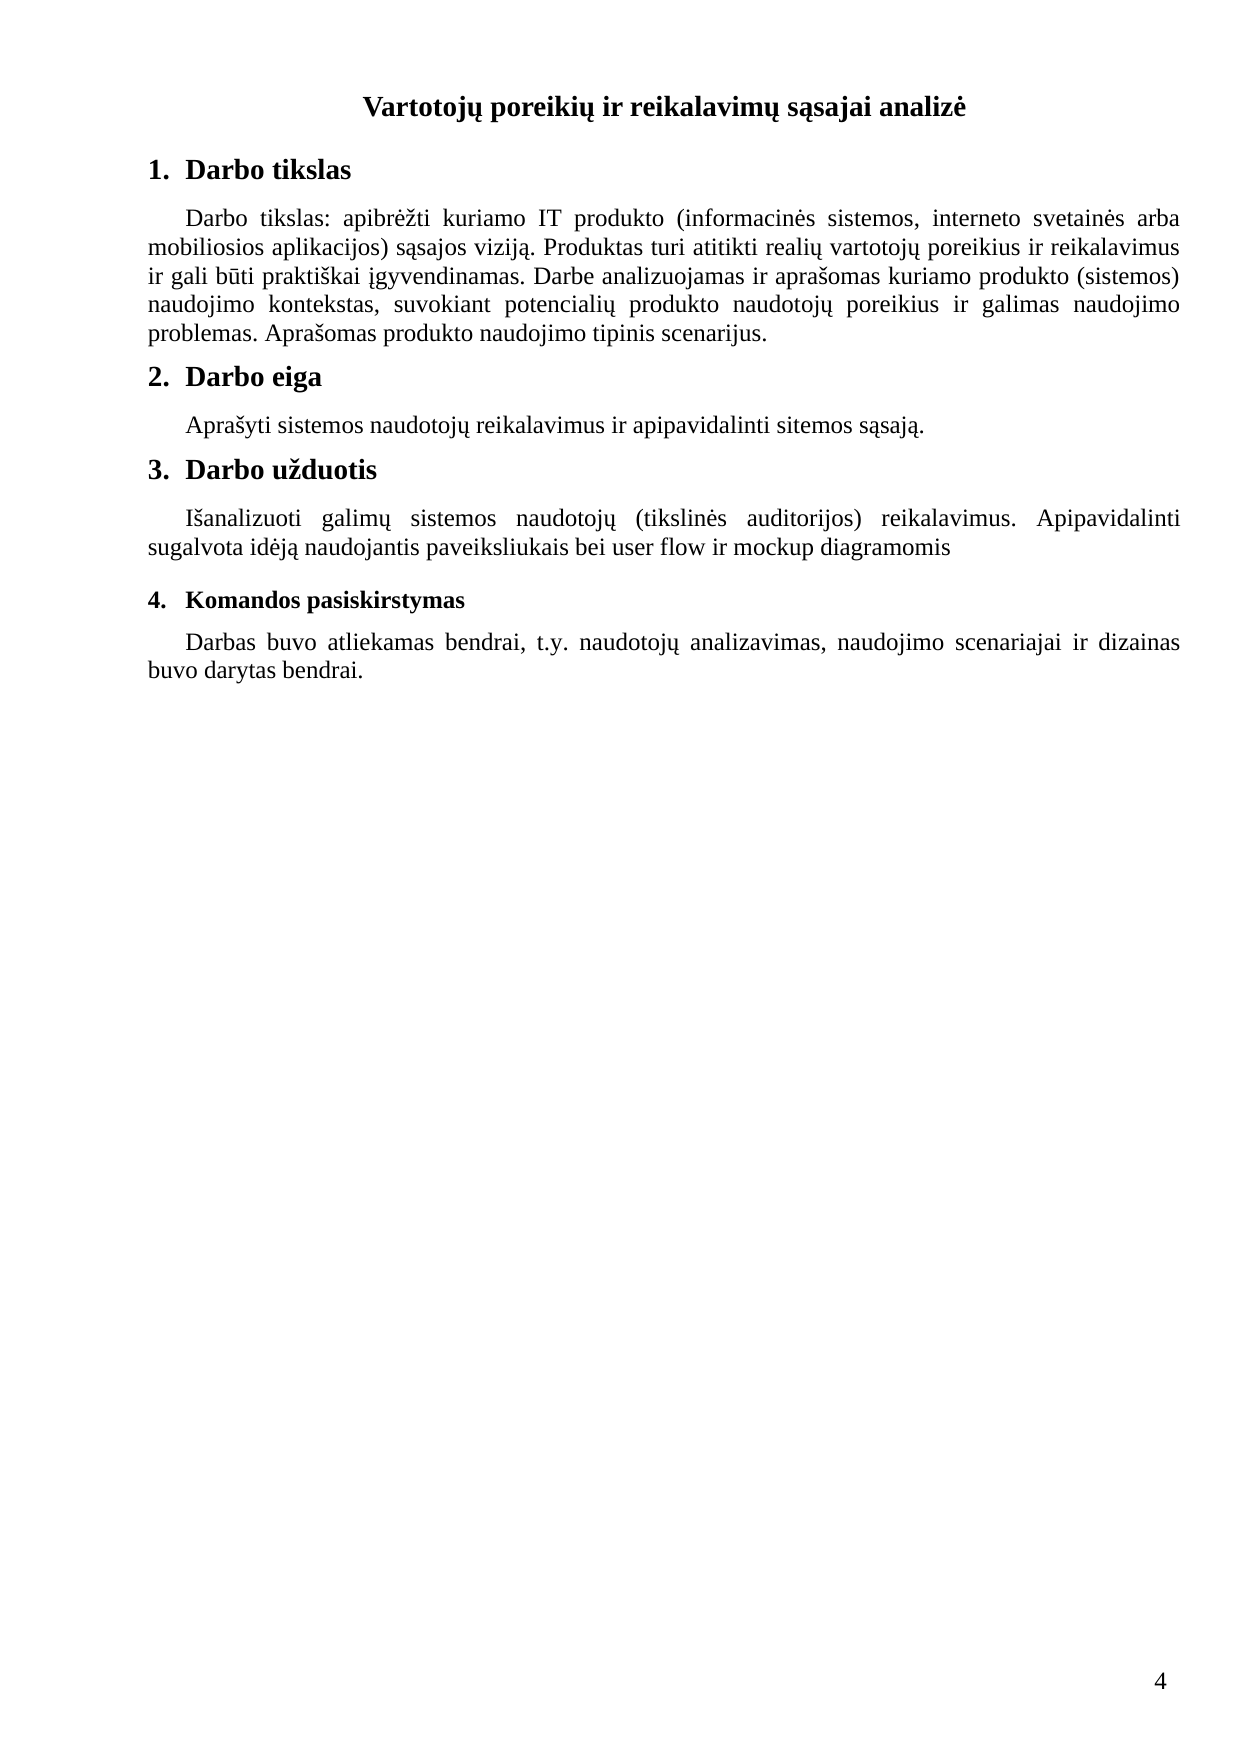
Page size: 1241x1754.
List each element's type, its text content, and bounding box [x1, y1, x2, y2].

text Išanalizuoti galimų sistemos naudotojų (tikslinės auditorijos) reikalavimus. Apipavidalinti sugalvota idėją naudojantis paveiksliukais bei user flow ir mockup diagramomis [148, 503, 1181, 560]
text Aprašyti sistemos naudotojų reikalavimus ir apipavidalinti sitemos sąsają. [148, 411, 1181, 439]
text Darbas buvo atliekamas bendrai, t.y. naudotojų analizavimas, naudojimo scenariajai ir dizainas buvo darytas bendrai. [148, 627, 1181, 684]
subtitle Darbo tikslas [148, 152, 1181, 186]
text Darbo tikslas: apibrėžti kuriamo IT produkto (informacinės sistemos, interneto svetainės arba mobiliosios aplikacijos) sąsajos viziją. Produktas turi atitikti realių vartotojų poreikius ir reikalavimus ir gali būti praktiškai įgyvendinamas. Darbe analizuojamas ir aprašomas kuriamo produkto (sistemos) naudojimo kontekstas, suvokiant potencialių produkto naudotojų poreikius ir galimas naudojimo problemas. Aprašomas produkto naudojimo tipinis scenarijus. [148, 203, 1181, 347]
subtitle Darbo užduotis [148, 452, 1181, 485]
subtitle Komandos pasiskirstymas [148, 585, 1181, 614]
subtitle Darbo eiga [148, 359, 1181, 393]
subtitle Vartotojų poreikių ir reikalavimų sąsajai analizė [148, 89, 1181, 122]
